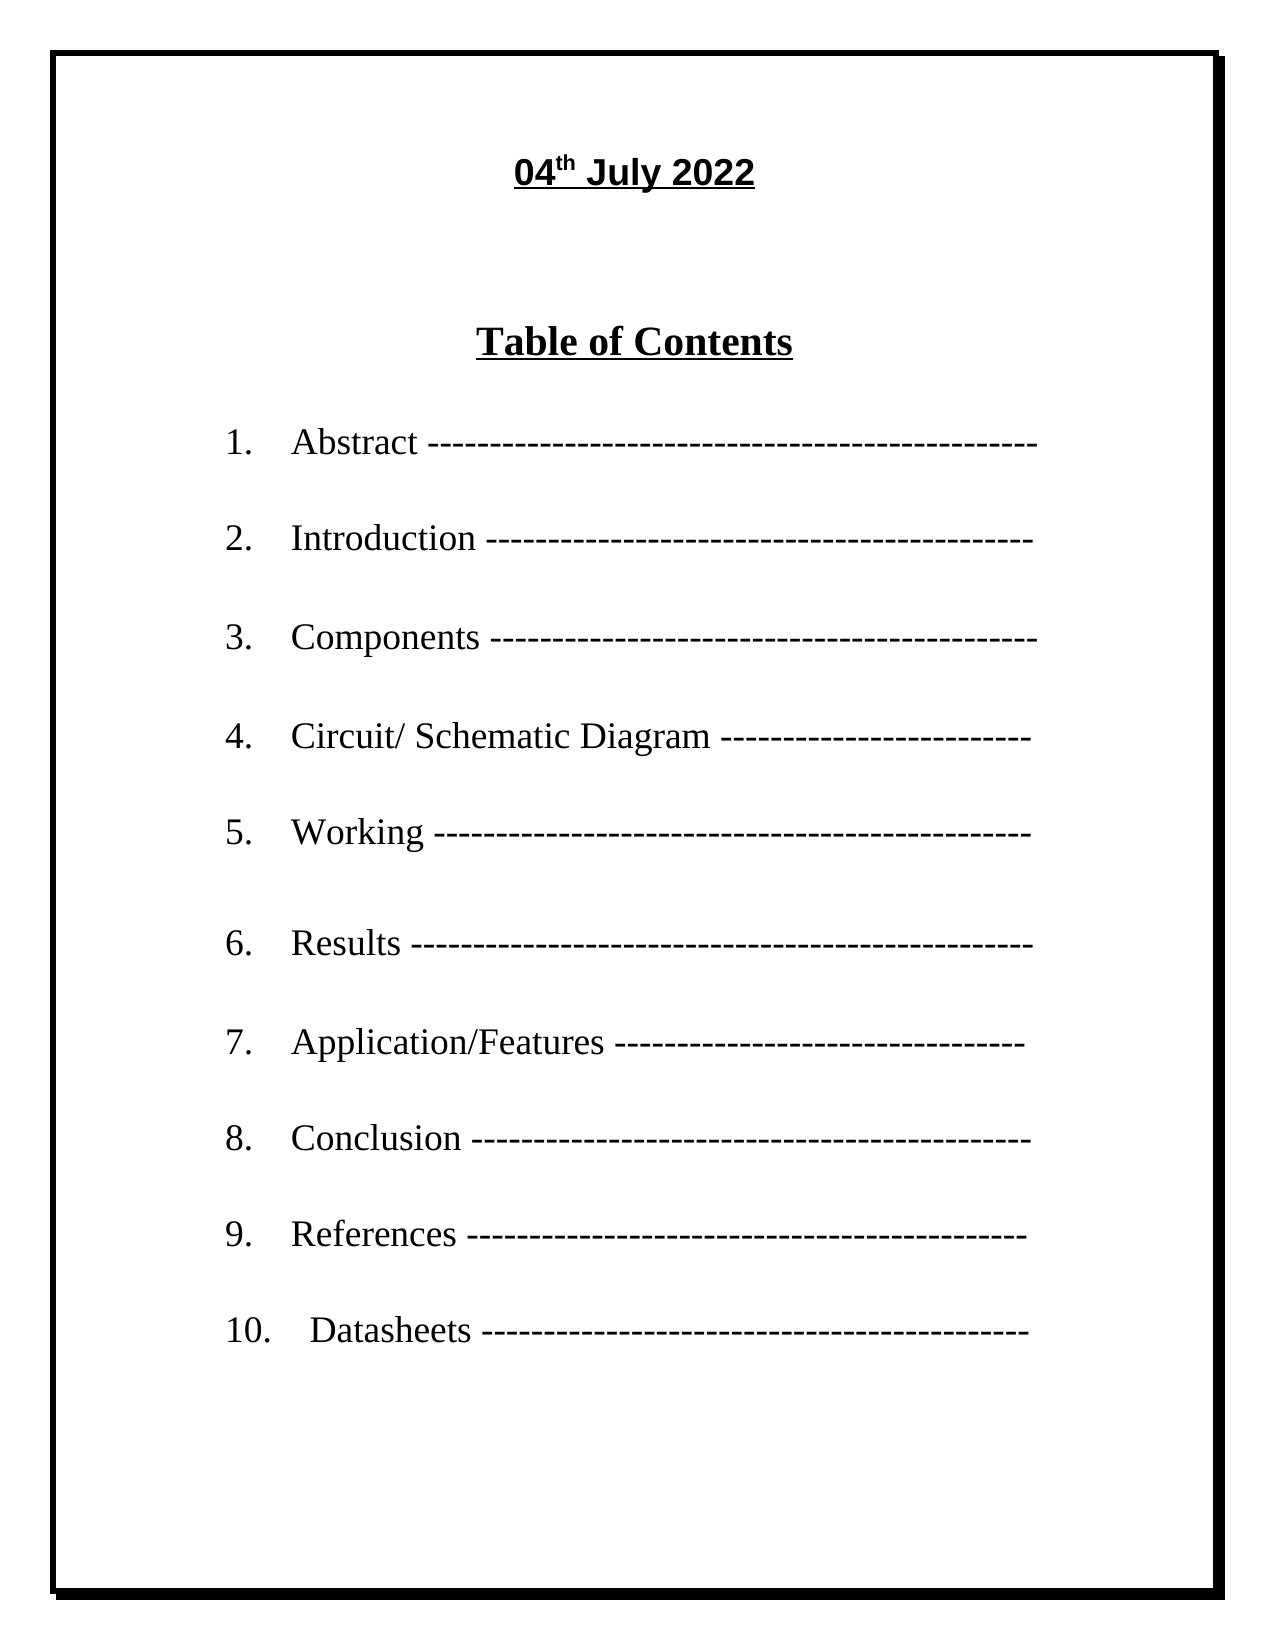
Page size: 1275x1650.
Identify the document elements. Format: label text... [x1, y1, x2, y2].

text 5. Working ------------------------------------------------ [150, 809, 1119, 853]
text 4. Circuit/ Schematic Diagram ------------------------- [150, 713, 1119, 756]
text 10. Datasheets -------------------------------------------- [150, 1308, 1119, 1351]
text 6. Results -------------------------------------------------- [150, 921, 1119, 1007]
text 2. Introduction -------------------------------------------- [150, 516, 1119, 602]
list Abstract ------------------------------------------------- [225, 420, 1119, 463]
text 04th July 2022 [150, 150, 1119, 193]
text 7. Application/Features --------------------------------- [150, 1019, 1119, 1063]
text 9. References --------------------------------------------- [150, 1212, 1119, 1255]
text 8. Conclusion --------------------------------------------- [150, 1116, 1119, 1159]
text 3. Components -------------------------------------------- [150, 614, 1119, 701]
text Table of Contents [150, 316, 1119, 364]
